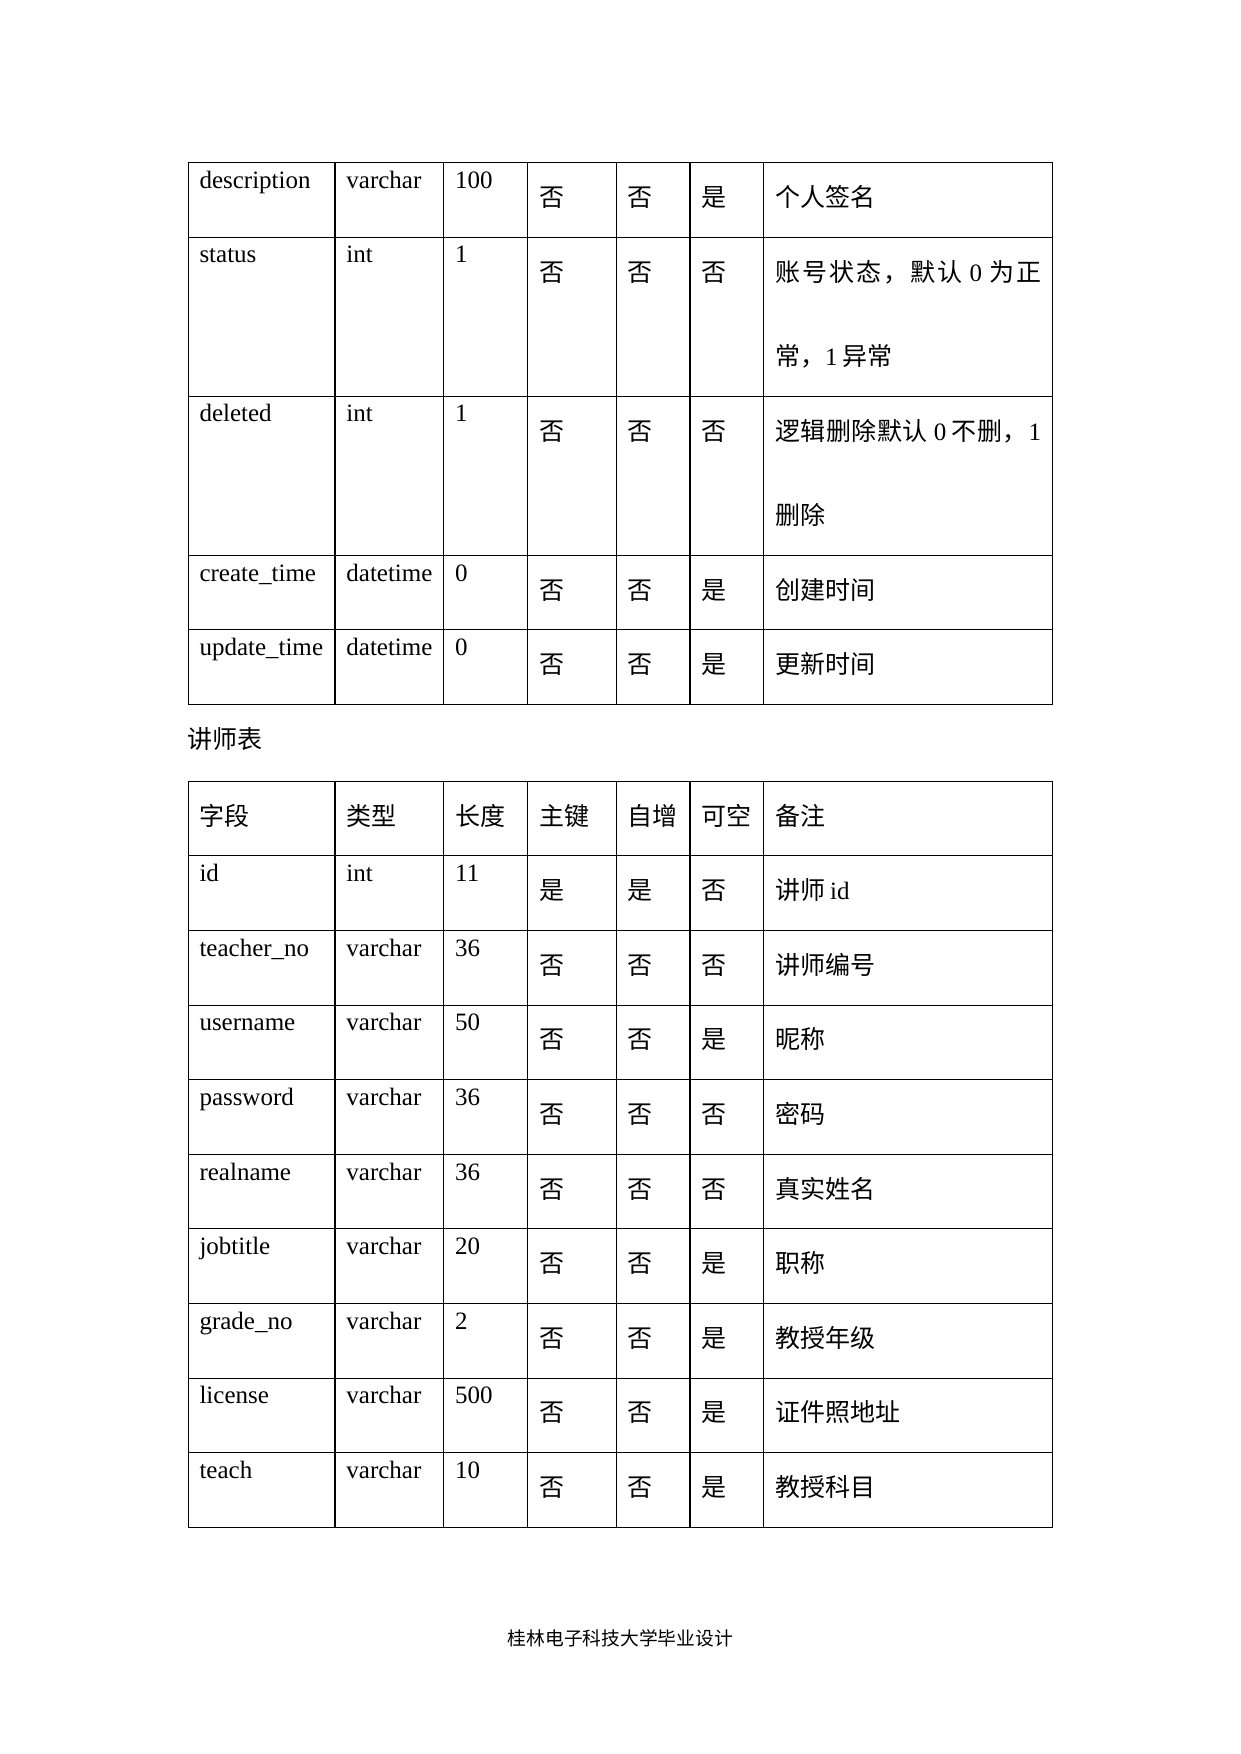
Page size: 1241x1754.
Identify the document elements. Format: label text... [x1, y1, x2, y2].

text 讲师表 [187, 705, 1053, 770]
table_cell 创建时间 [764, 556, 1052, 629]
table_cell 否 [617, 556, 689, 629]
table_cell 否 [528, 238, 616, 396]
table_cell varchar [336, 1080, 443, 1154]
table_cell 否 [528, 1379, 616, 1452]
table_cell 更新时间 [764, 630, 1052, 704]
table_cell 否 [528, 931, 616, 1004]
table_cell 逻辑删除默认0不删，1删除 [764, 397, 1052, 555]
table_cell description [189, 163, 334, 237]
table_cell 否 [617, 1379, 689, 1452]
table_cell 是 [691, 1006, 763, 1079]
table_cell 否 [617, 1155, 689, 1228]
table_cell 0 [444, 556, 527, 629]
table_cell 否 [528, 1006, 616, 1079]
table_cell int [336, 397, 443, 555]
table_cell username [189, 1006, 334, 1079]
table_cell 否 [528, 1080, 616, 1154]
table_cell 否 [617, 1229, 689, 1303]
table_cell password [189, 1080, 334, 1154]
table_cell 否 [617, 1080, 689, 1154]
table_header 长度 [444, 782, 527, 855]
table_cell 否 [691, 1155, 763, 1228]
table_cell 否 [617, 630, 689, 704]
table_header 类型 [336, 782, 443, 855]
table_cell jobtitle [189, 1229, 334, 1303]
table_cell 个人签名 [764, 163, 1052, 237]
table_cell 否 [691, 931, 763, 1004]
table_cell 否 [617, 931, 689, 1004]
table_cell 真实姓名 [764, 1155, 1052, 1228]
table_cell 否 [617, 163, 689, 237]
table_cell 否 [617, 397, 689, 555]
table_cell 否 [617, 1304, 689, 1377]
table_cell 否 [528, 397, 616, 555]
table_cell update_time [189, 630, 334, 704]
table_cell varchar [336, 1155, 443, 1228]
table_cell 是 [617, 856, 689, 930]
table_cell 否 [617, 1006, 689, 1079]
table_cell 账号状态，默认0为正常，1异常 [764, 238, 1052, 396]
table_header 自增 [617, 782, 689, 855]
table_cell 100 [444, 163, 527, 237]
table_cell 讲师编号 [764, 931, 1052, 1004]
table_cell varchar [336, 163, 443, 237]
table_cell varchar [336, 1229, 443, 1303]
table_cell 1 [444, 238, 527, 396]
table_cell 是 [691, 1229, 763, 1303]
table_header 备注 [764, 782, 1052, 855]
table_cell 是 [691, 556, 763, 629]
table_header 字段 [189, 782, 334, 855]
table_cell int [336, 238, 443, 396]
table_cell teacher_no [189, 931, 334, 1004]
table_cell 否 [528, 630, 616, 704]
table_cell 否 [691, 397, 763, 555]
table_cell varchar [336, 931, 443, 1004]
table_cell 密码 [764, 1080, 1052, 1154]
table_cell varchar [336, 1379, 443, 1452]
table_cell license [189, 1379, 334, 1452]
table_cell 是 [691, 630, 763, 704]
table_cell 否 [528, 1304, 616, 1377]
table_cell grade_no [189, 1304, 334, 1377]
table_cell int [336, 856, 443, 930]
table_cell teach [189, 1453, 334, 1527]
table_cell 36 [444, 1080, 527, 1154]
table_cell 否 [528, 1155, 616, 1228]
table_cell status [189, 238, 334, 396]
table_cell 0 [444, 630, 527, 704]
table_cell 证件照地址 [764, 1379, 1052, 1452]
table_cell 职称 [764, 1229, 1052, 1303]
table_cell 否 [691, 238, 763, 396]
table_cell 否 [617, 1453, 689, 1527]
table_cell varchar [336, 1453, 443, 1527]
table_cell 否 [691, 1080, 763, 1154]
table_cell 昵称 [764, 1006, 1052, 1079]
table_cell 20 [444, 1229, 527, 1303]
table_cell 教授年级 [764, 1304, 1052, 1377]
table_header 主键 [528, 782, 616, 855]
table_cell 否 [528, 556, 616, 629]
table_cell 10 [444, 1453, 527, 1527]
table_cell 50 [444, 1006, 527, 1079]
table_cell 36 [444, 931, 527, 1004]
table_cell 否 [528, 1229, 616, 1303]
table_cell realname [189, 1155, 334, 1228]
table_cell 是 [691, 1453, 763, 1527]
table_cell 1 [444, 397, 527, 555]
table_header 可空 [691, 782, 763, 855]
table_cell 否 [528, 163, 616, 237]
table_cell id [189, 856, 334, 930]
table_cell 2 [444, 1304, 527, 1377]
table_cell 是 [691, 163, 763, 237]
table_cell 500 [444, 1379, 527, 1452]
table_cell varchar [336, 1304, 443, 1377]
table_cell 是 [691, 1379, 763, 1452]
table_cell datetime [336, 556, 443, 629]
table_cell varchar [336, 1006, 443, 1079]
table_cell 否 [691, 856, 763, 930]
table_cell 否 [617, 238, 689, 396]
table_cell create_time [189, 556, 334, 629]
table_cell 是 [528, 856, 616, 930]
table_cell 讲师id [764, 856, 1052, 930]
table_cell datetime [336, 630, 443, 704]
table_cell 教授科目 [764, 1453, 1052, 1527]
table_cell 否 [528, 1453, 616, 1527]
table_cell 36 [444, 1155, 527, 1228]
table_cell 是 [691, 1304, 763, 1377]
table_cell 11 [444, 856, 527, 930]
table_cell deleted [189, 397, 334, 555]
